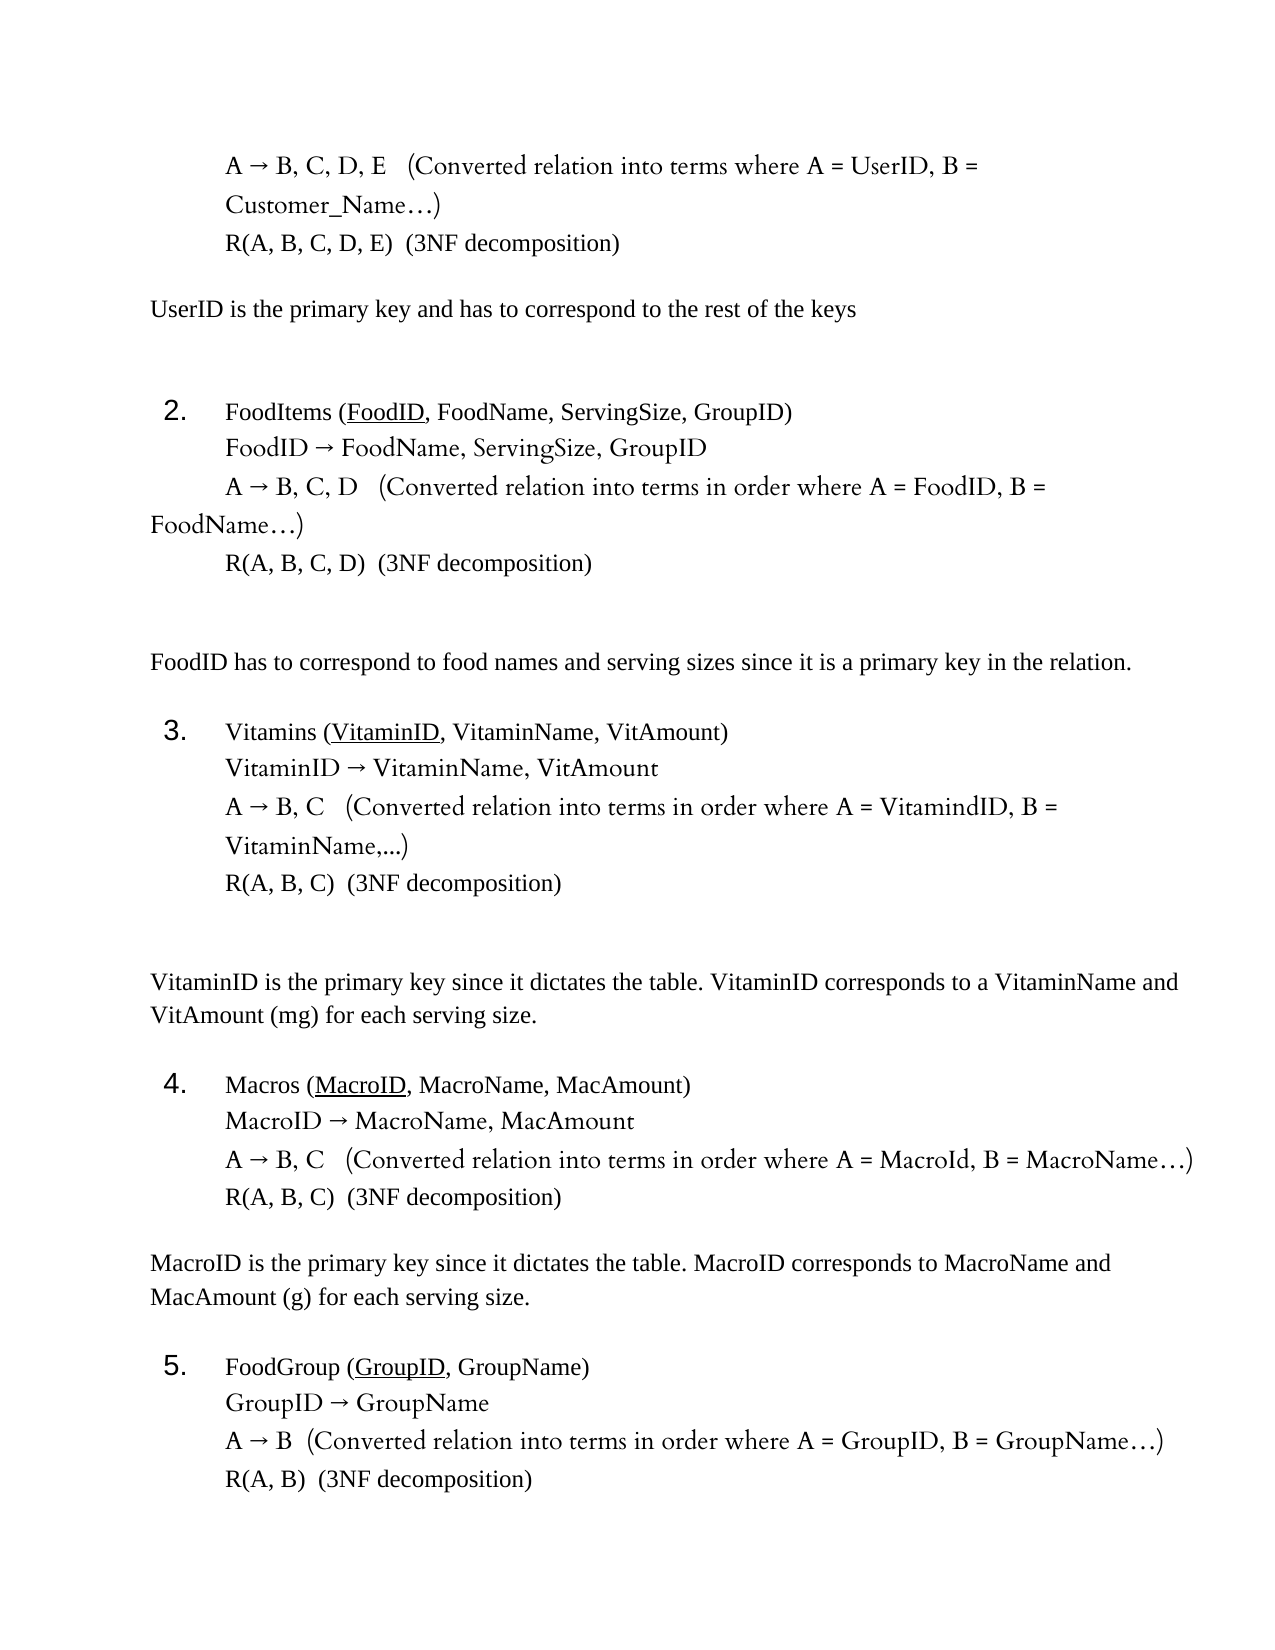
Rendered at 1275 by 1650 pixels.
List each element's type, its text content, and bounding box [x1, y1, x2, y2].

text A → B (Converted relation into terms in order where A = GroupID, B = GroupName…) [225, 1425, 1200, 1459]
text MacroID → MacroName, MacAmount [150, 1105, 1200, 1139]
text R(A, B, C) (3NF decomposition) [225, 868, 1200, 897]
text R(A, B) (3NF decomposition) [225, 1464, 1200, 1493]
text FoodID → FoodName, ServingSize, GroupID [150, 431, 1200, 465]
list FoodItems (FoodID, FoodName, ServingSize, GroupID) [187, 393, 1200, 426]
text GroupID → GroupName [150, 1386, 1200, 1420]
list FoodGroup (GroupID, GroupName) [187, 1348, 1200, 1381]
text R(A, B, C) (3NF decomposition) [225, 1182, 1200, 1211]
text A → B, C (Converted relation into terms in order where A = MacroId, B = MacroName…) [225, 1144, 1200, 1177]
text MacroID is the primary key since it dictates the table. MacroID corresponds to MacroName and MacAmount (g) for each serving size. [150, 1248, 1200, 1310]
list Vitamins (VitaminID, VitaminName, VitAmount) [187, 713, 1200, 747]
text VitaminID → VitaminName, VitAmount [150, 752, 1200, 785]
text R(A, B, C, D, E) (3NF decomposition) [225, 228, 1200, 256]
text R(A, B, C, D) (3NF decomposition) [225, 548, 1200, 577]
text FoodID has to correspond to food names and serving sizes since it is a primary key in the relation. [150, 647, 1200, 676]
text A → B, C (Converted relation into terms in order where A = VitamindID, B = VitaminName,...) [225, 790, 1200, 863]
text UserID is the primary key and has to correspond to the rest of the keys [150, 294, 1200, 322]
list Macros (MacroID, MacroName, MacAmount) [187, 1066, 1200, 1100]
text VitaminID is the primary key since it dictates the table. VitaminID corresponds to a VitaminName and VitAmount (mg) for each serving size. [150, 967, 1200, 1029]
text A → B, C, D, E (Converted relation into terms where A = UserID, B = Customer_Name…) [225, 150, 1200, 223]
text A → B, C, D (Converted relation into terms in order where A = FoodID, B = FoodName…) [150, 470, 1200, 543]
